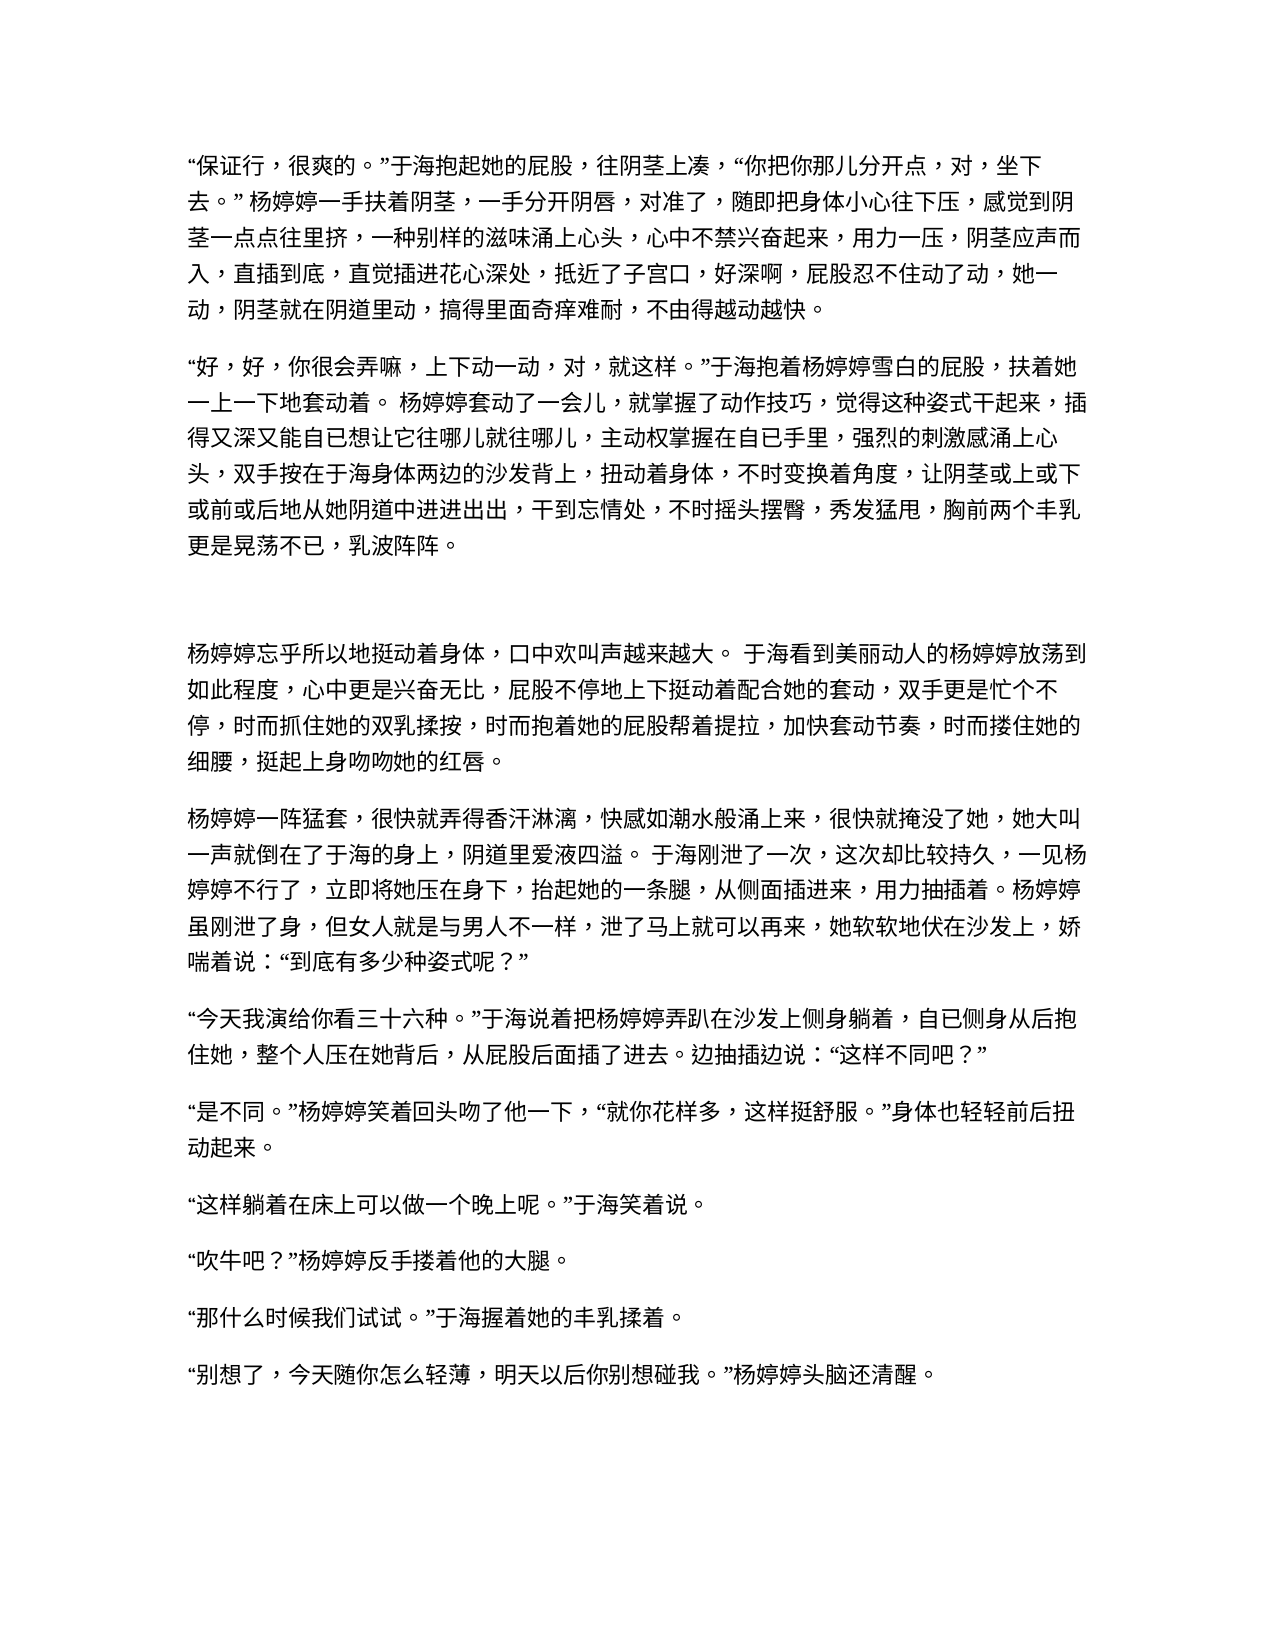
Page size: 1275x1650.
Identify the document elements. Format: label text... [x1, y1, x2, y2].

text “别想了，今天随你怎么轻薄，明天以后你别想碰我。”杨婷婷头脑还清醒。 [187, 1359, 1087, 1390]
text “保证行，很爽的。”于海抱起她的屁股，往阴茎上凑，“你把你那儿分开点，对，坐下去。” 杨婷婷一手扶着阴茎，一手分开阴唇，对准了，随即把身体小心往下压，感觉到阴茎一点点往里挤，一种别样的滋味涌上心头，心中不禁兴奋起来，用力一压，阴茎应声而入，直插到底，直觉插进花心深处，抵近了子宫口，好深啊，屁股忍不住动了动，她一动，阴茎就在阴道里动，搞得里面奇痒难耐，不由得越动越快。 [187, 150, 1087, 325]
text “是不同。”杨婷婷笑着回头吻了他一下，“就你花样多，这样挺舒服。”身体也轻轻前后扭动起来。 [187, 1096, 1087, 1163]
text 杨婷婷一阵猛套，很快就弄得香汗淋漓，快感如潮水般涌上来，很快就掩没了她，她大叫一声就倒在了于海的身上，阴道里爱液四溢。 于海刚泄了一次，这次却比较持久，一见杨婷婷不行了，立即将她压在身下，抬起她的一条腿，从侧面插进来，用力抽插着。杨婷婷虽刚泄了身，但女人就是与男人不一样，泄了马上就可以再来，她软软地伏在沙发上，娇喘着说：“到底有多少种姿式呢？” [187, 803, 1087, 978]
text “这样躺着在床上可以做一个晚上呢。”于海笑着说。 [187, 1188, 1087, 1220]
text “好，好，你很会弄嘛，上下动一动，对，就这样。”于海抱着杨婷婷雪白的屁股，扶着她一上一下地套动着。 杨婷婷套动了一会儿，就掌握了动作技巧，觉得这种姿式干起来，插得又深又能自已想让它往哪儿就往哪儿，主动权掌握在自已手里，强烈的刺激感涌上心头，双手按在于海身体两边的沙发背上，扭动着身体，不时变换着角度，让阴茎或上或下或前或后地从她阴道中进进出出，干到忘情处，不时摇头摆臀，秀发猛甩，胸前两个丰乳更是晃荡不已，乳波阵阵。 [187, 351, 1087, 561]
text “吹牛吧？”杨婷婷反手搂着他的大腿。 [187, 1245, 1087, 1277]
text “今天我演给你看三十六种。”于海说着把杨婷婷弄趴在沙发上侧身躺着，自已侧身从后抱住她，整个人压在她背后，从屁股后面插了进去。边抽插边说：“这样不同吧？” [187, 1003, 1087, 1070]
text 杨婷婷忘乎所以地挺动着身体，口中欢叫声越来越大。 于海看到美丽动人的杨婷婷放荡到如此程度，心中更是兴奋无比，屁股不停地上下挺动着配合她的套动，双手更是忙个不停，时而抓住她的双乳揉按，时而抱着她的屁股帮着提拉，加快套动节奏，时而搂住她的细腰，挺起上身吻吻她的红唇。 [187, 638, 1087, 777]
text “那什么时候我们试试。”于海握着她的丰乳揉着。 [187, 1302, 1087, 1333]
